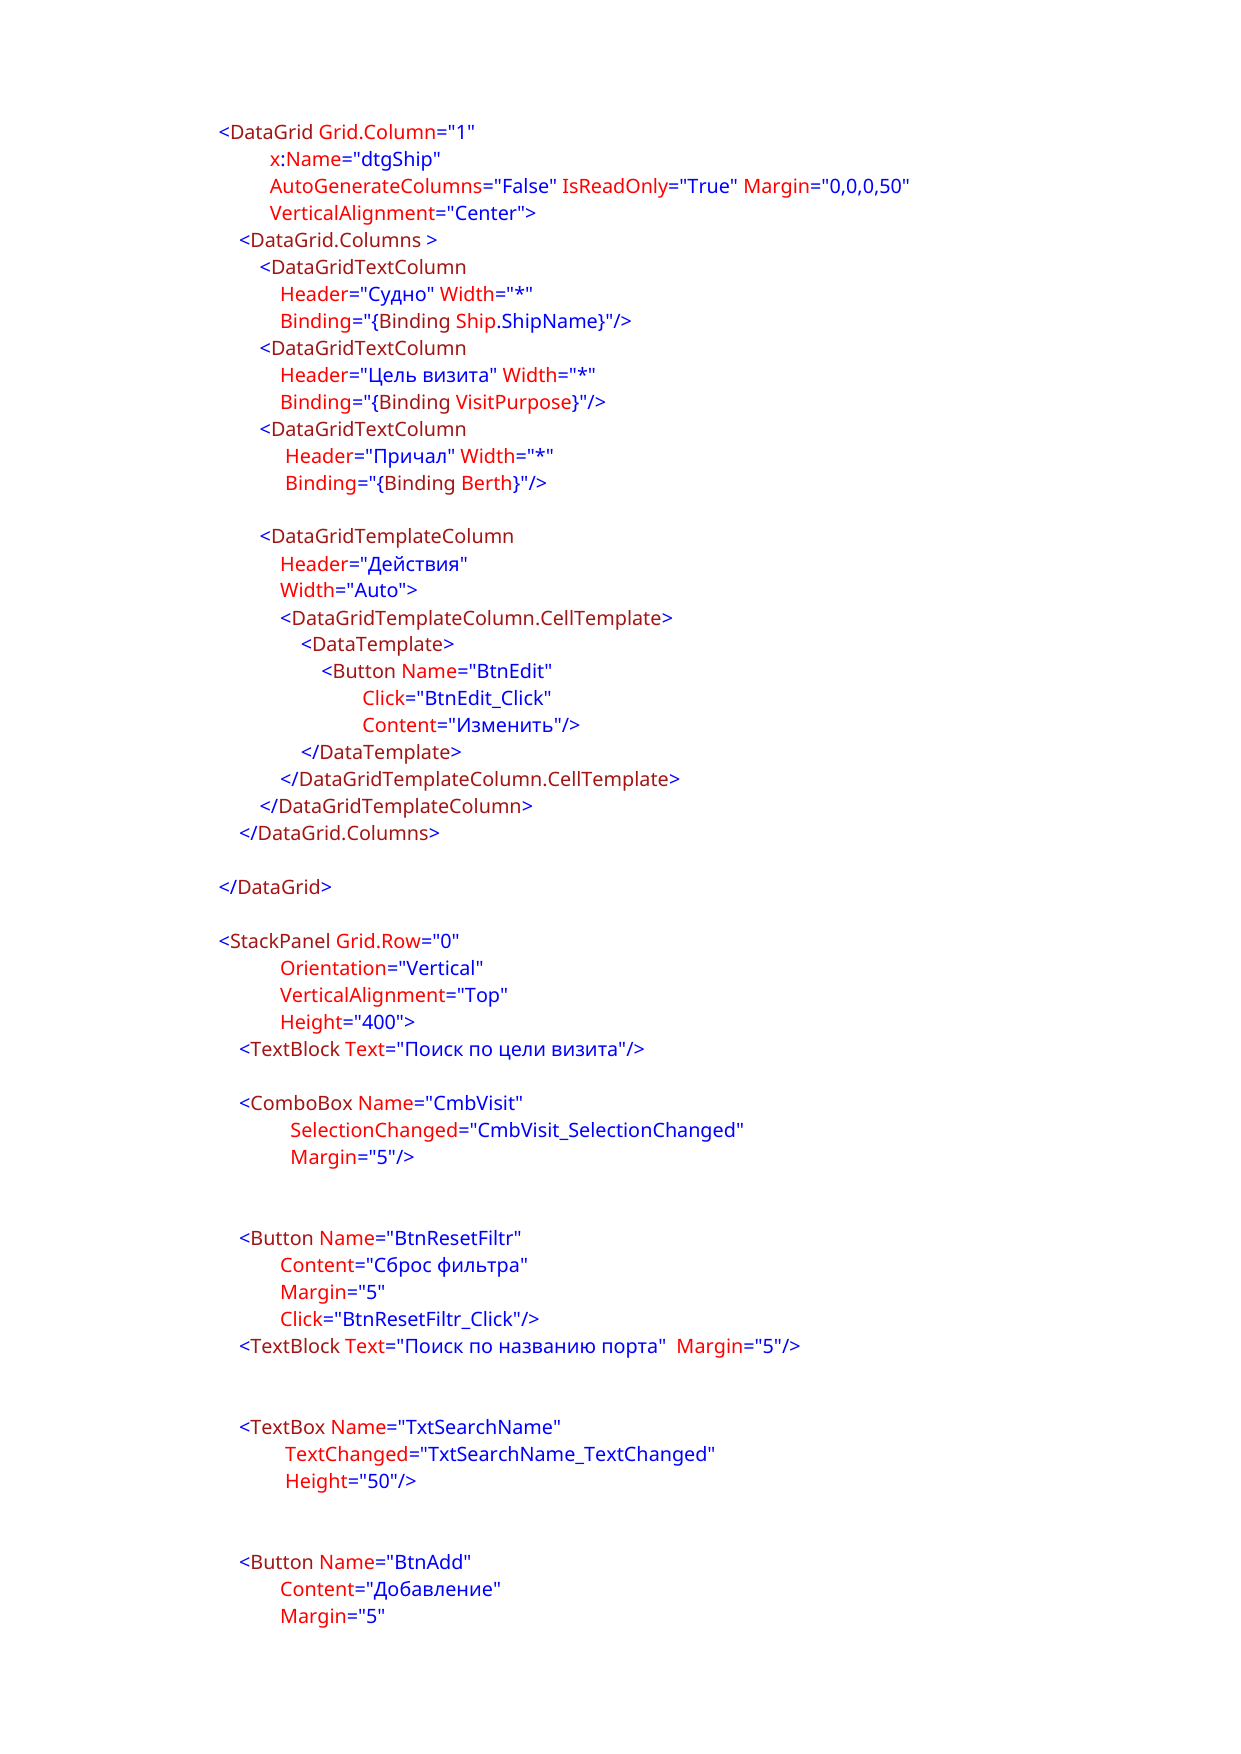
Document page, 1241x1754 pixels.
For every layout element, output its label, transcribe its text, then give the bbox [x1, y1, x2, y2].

text VerticalAlignment="Top" [177, 981, 1152, 1008]
text <DataGrid Grid.Column="1" [177, 118, 1152, 145]
text <Button Name="BtnResetFiltr" [177, 1224, 1152, 1251]
text Height="50"/> [177, 1467, 1152, 1494]
text <TextBlock Text="Поиск по цели визита"/> [177, 1035, 1152, 1062]
text Height="400"> [177, 1008, 1152, 1035]
text Margin="5" [177, 1278, 1152, 1305]
text Width="Auto"> [177, 577, 1152, 604]
text Header="Судно" Width="*" [177, 280, 1152, 307]
text TextChanged="TxtSearchName_TextChanged" [177, 1440, 1152, 1467]
text <DataGridTemplateColumn [177, 523, 1152, 550]
text Margin="5"/> [177, 1143, 1152, 1170]
text Content="Сброс фильтра" [177, 1251, 1152, 1278]
text Header="Причал" Width="*" [177, 442, 1152, 469]
text x:Name="dtgShip" [177, 145, 1152, 172]
text <ComboBox Name="CmbVisit" [177, 1089, 1152, 1116]
text </DataGridTemplateColumn> [177, 793, 1152, 819]
text <StackPanel Grid.Row="0" [177, 927, 1152, 954]
text Click="BtnEdit_Click" [177, 685, 1152, 712]
text </DataGrid> [177, 873, 1152, 901]
text Margin="5" [177, 1602, 1152, 1629]
text </DataTemplate> [177, 739, 1152, 766]
text VerticalAlignment="Center"> [177, 199, 1152, 226]
text AutoGenerateColumns="False" IsReadOnly="True" Margin="0,0,0,50" [177, 172, 1152, 199]
text Content="Добавление" [177, 1575, 1152, 1602]
text <Button Name="BtnAdd" [177, 1548, 1152, 1575]
text <DataGridTextColumn [177, 334, 1152, 361]
text <DataGridTextColumn [177, 253, 1152, 280]
text <DataGrid.Columns > [177, 226, 1152, 253]
text <Button Name="BtnEdit" [177, 658, 1152, 685]
text Binding="{Binding Berth}"/> [177, 469, 1152, 496]
text Click="BtnResetFiltr_Click"/> [177, 1305, 1152, 1332]
text Header="Цель визита" Width="*" [177, 361, 1152, 388]
text Binding="{Binding VisitPurpose}"/> [177, 388, 1152, 415]
text Header="Действия" [177, 550, 1152, 577]
text <DataGridTextColumn [177, 415, 1152, 442]
text <TextBlock Text="Поиск по названию порта" Margin="5"/> [177, 1332, 1152, 1359]
text <DataTemplate> [177, 631, 1152, 658]
text SelectionChanged="CmbVisit_SelectionChanged" [177, 1116, 1152, 1143]
text Binding="{Binding Ship.ShipName}"/> [177, 307, 1152, 334]
text Orientation="Vertical" [177, 954, 1152, 981]
text <TextBox Name="TxtSearchName" [177, 1413, 1152, 1440]
text </DataGridTemplateColumn.CellTemplate> [177, 766, 1152, 793]
text </DataGrid.Columns> [177, 819, 1152, 847]
text Content="Изменить"/> [177, 712, 1152, 739]
text <DataGridTemplateColumn.CellTemplate> [177, 604, 1152, 631]
